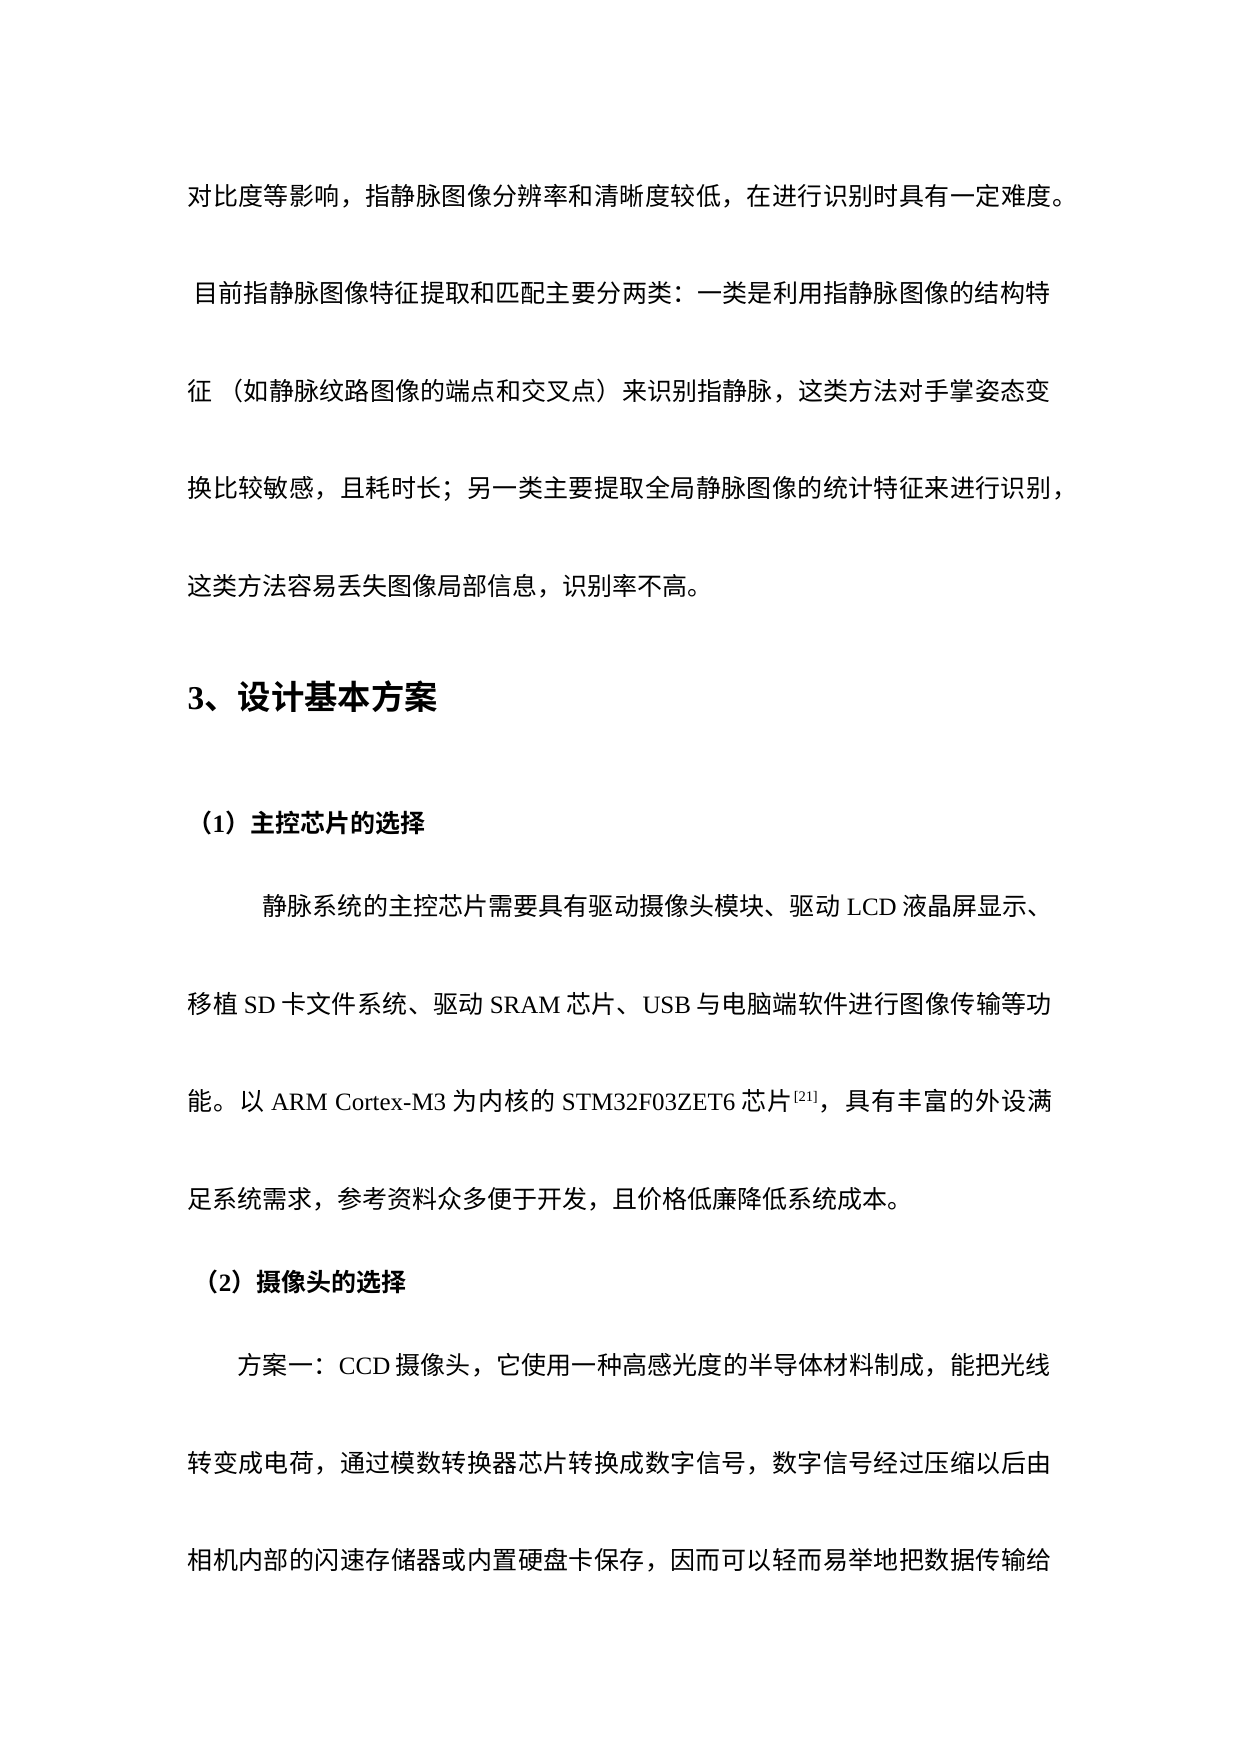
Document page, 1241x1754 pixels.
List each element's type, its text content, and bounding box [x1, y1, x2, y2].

subtitle 3、设计基本方案 [187, 662, 1053, 727]
text （2）摄像头的选择 [187, 1248, 1053, 1313]
text 静脉系统的主控芯片需要具有驱动摄像头模块、驱动LCD液晶屏显示、移植SD卡文件系统、驱动SRAM芯片、USB与电脑端软件进行图像传输等功能。以ARM Cortex-M3为内核的STM32F03ZET6芯片[21]，具有丰富的外设满足系统需求，参考资料众多便于开发，且价格低廉降低系统成本。 [187, 872, 1053, 1230]
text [187, 162, 1053, 617]
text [187, 1331, 1053, 1591]
text （1）主控芯片的选择 [187, 789, 1053, 854]
